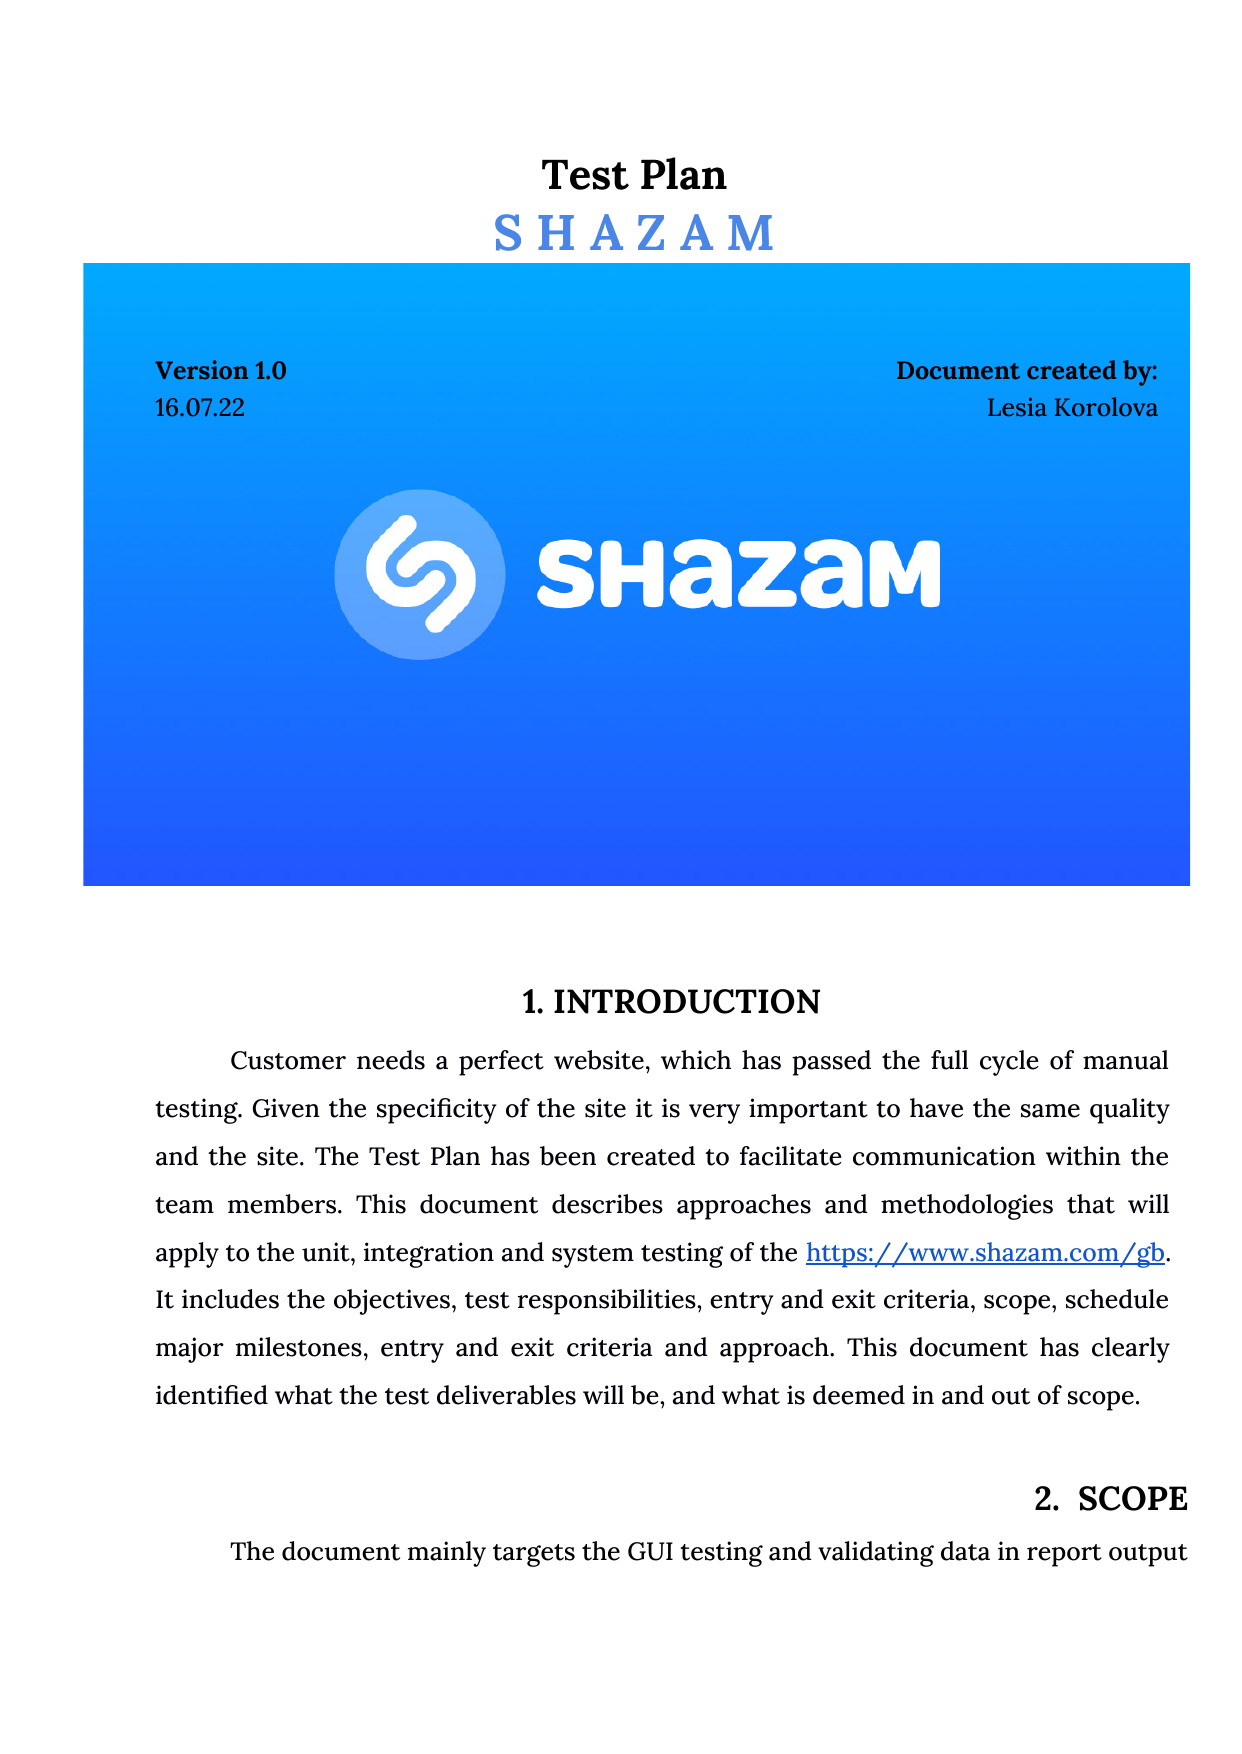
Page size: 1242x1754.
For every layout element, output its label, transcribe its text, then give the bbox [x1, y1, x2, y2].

text 1. INTRODUCTION [80, 852, 1188, 1023]
text Version 1.0 Document created by: [80, 354, 1188, 386]
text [151, 1477, 1188, 1567]
text S H A Z A M [80, 201, 1188, 264]
text Customer needs a perfect website, which has passed the full cycle of manual testing. Given the specificity of the site it is very important to have the same quality and the site. The Test Plan has been created to facilitate communication within the team members. This document describes approaches and methodologies that will apply to the unit, integration and system testing of the https://www.shazam.com/gb. It includes the objectives, test responsibilities, entry and exit criteria, scope, schedule major milestones, entry and exit criteria and approach. This document has clearly identified what the test deliverables will be, and what is deemed in and out of scope. [155, 1044, 1171, 1412]
picture [83, 282, 1191, 886]
text 16.07.22 Lesia Korolova [80, 391, 1188, 423]
text Test Plan [80, 147, 1188, 201]
